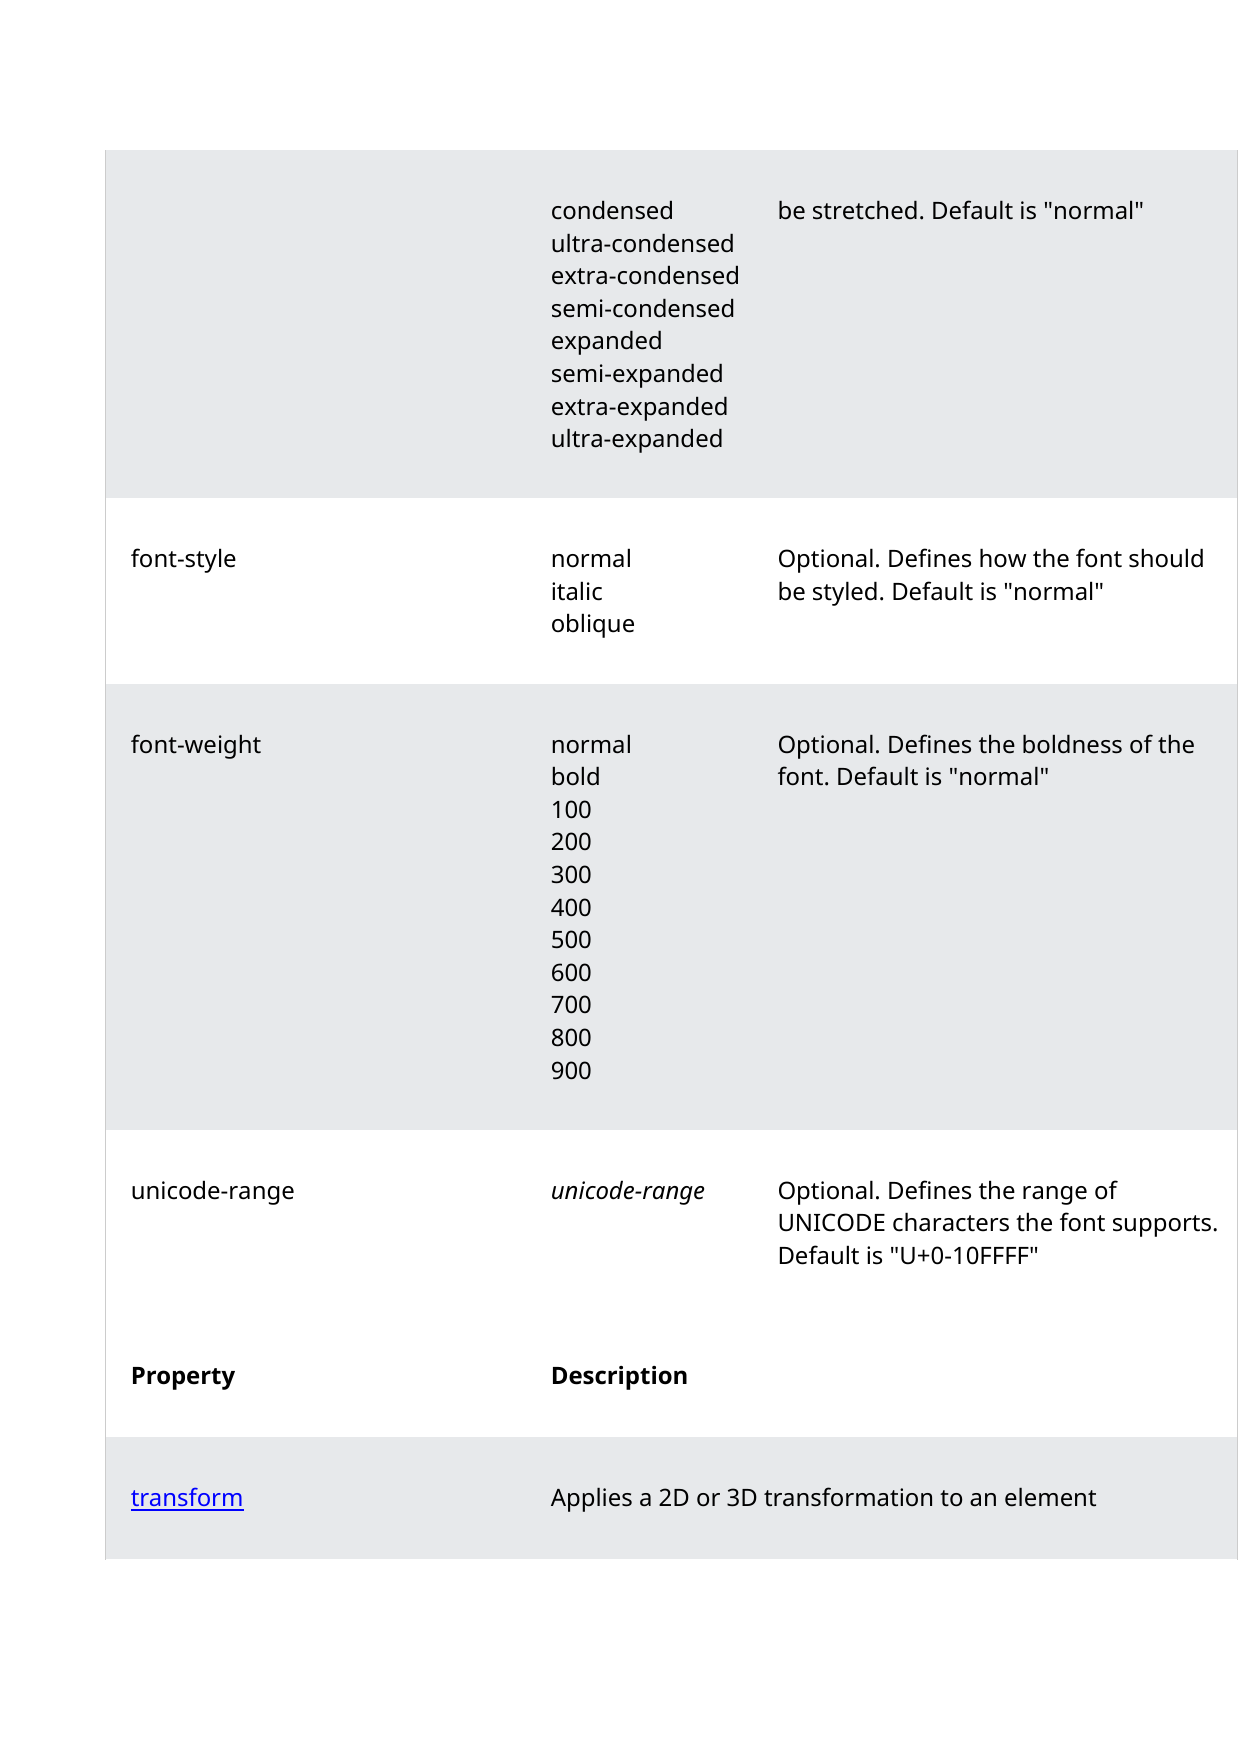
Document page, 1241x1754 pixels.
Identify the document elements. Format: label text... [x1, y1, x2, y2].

table_cell transform [106, 1437, 538, 1559]
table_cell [765, 150, 1237, 498]
table_cell Description [538, 1315, 1237, 1437]
table_cell Applies a 2D or 3D transformation to an element [538, 1437, 1237, 1559]
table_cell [538, 150, 765, 498]
table_cell Property [106, 1315, 538, 1437]
table_cell font-style [106, 498, 538, 684]
table_cell normal bold 100 200 300 400 500 600 700 800 900 [538, 684, 765, 1130]
table_cell font-stretch [106, 150, 538, 498]
table_cell unicode-range [538, 1130, 765, 1315]
table_cell font-weight [106, 684, 538, 1130]
table_cell Optional. Defines the boldness of the font. Default is "normal" [765, 684, 1237, 1130]
table_cell normal italic oblique [538, 498, 765, 684]
table_cell Optional. Defines the range of UNICODE characters the font supports. Default is "U+0-10FFFF" [765, 1130, 1237, 1315]
table_cell Optional. Defines how the font should be styled. Default is "normal" [765, 498, 1237, 684]
table_cell unicode-range [106, 1130, 538, 1315]
